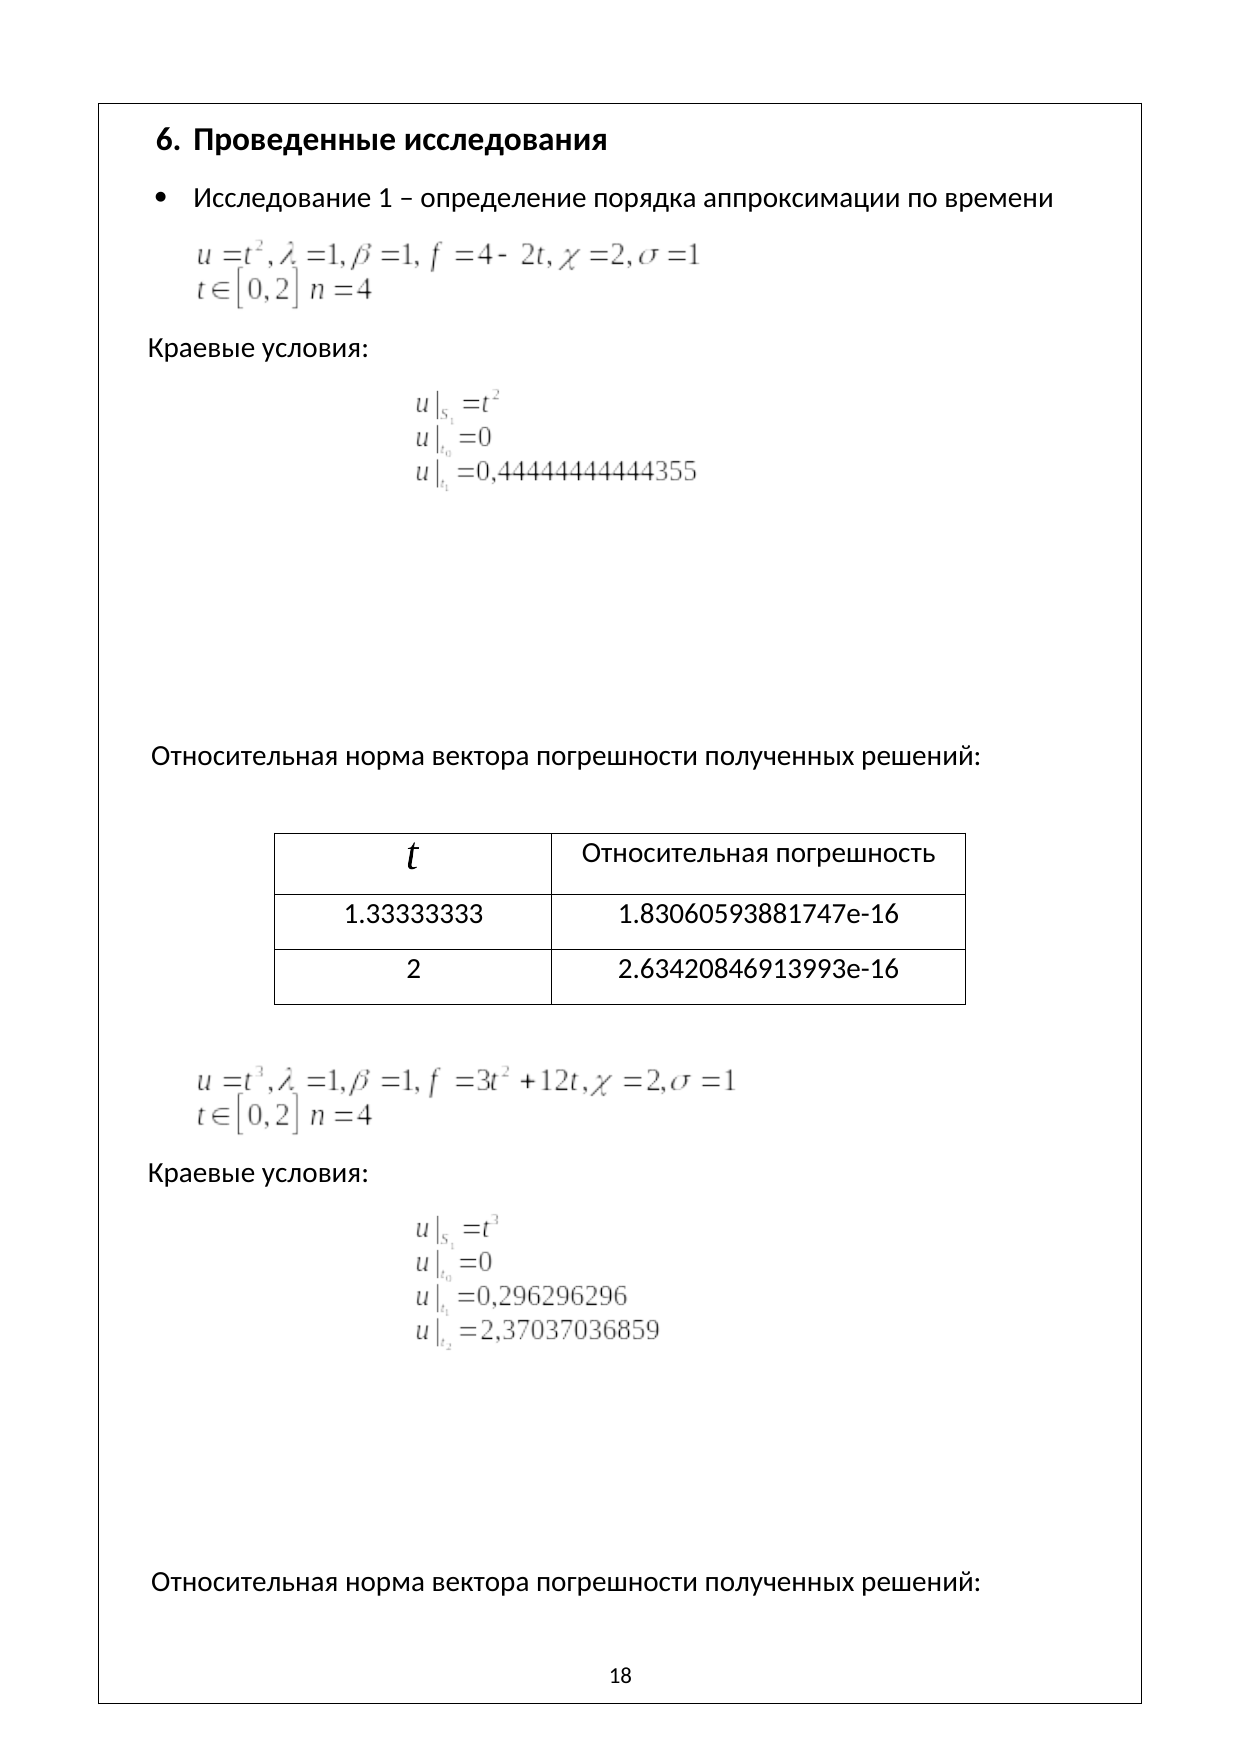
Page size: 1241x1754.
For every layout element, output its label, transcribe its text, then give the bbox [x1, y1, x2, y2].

table_header Относительная погрешность [552, 834, 965, 894]
table_cell 2.63420846913993e-16 [552, 950, 965, 1004]
table_cell 1.33333333 [275, 895, 551, 949]
text Краевые условия: [148, 329, 1122, 364]
table_cell 1.83060593881747e-16 [552, 895, 965, 949]
text Относительная норма вектора погрешности полученных решений: [118, 737, 1122, 773]
text Краевые условия: [148, 1154, 1122, 1190]
table_header [275, 834, 551, 894]
text Относительная норма вектора погрешности полученных решений: [118, 1563, 1122, 1598]
list Проведенные исследования [156, 118, 1122, 159]
table_cell 2 [275, 950, 551, 1004]
list Исследование 1 – определение порядка аппроксимации по времени [156, 179, 1122, 215]
